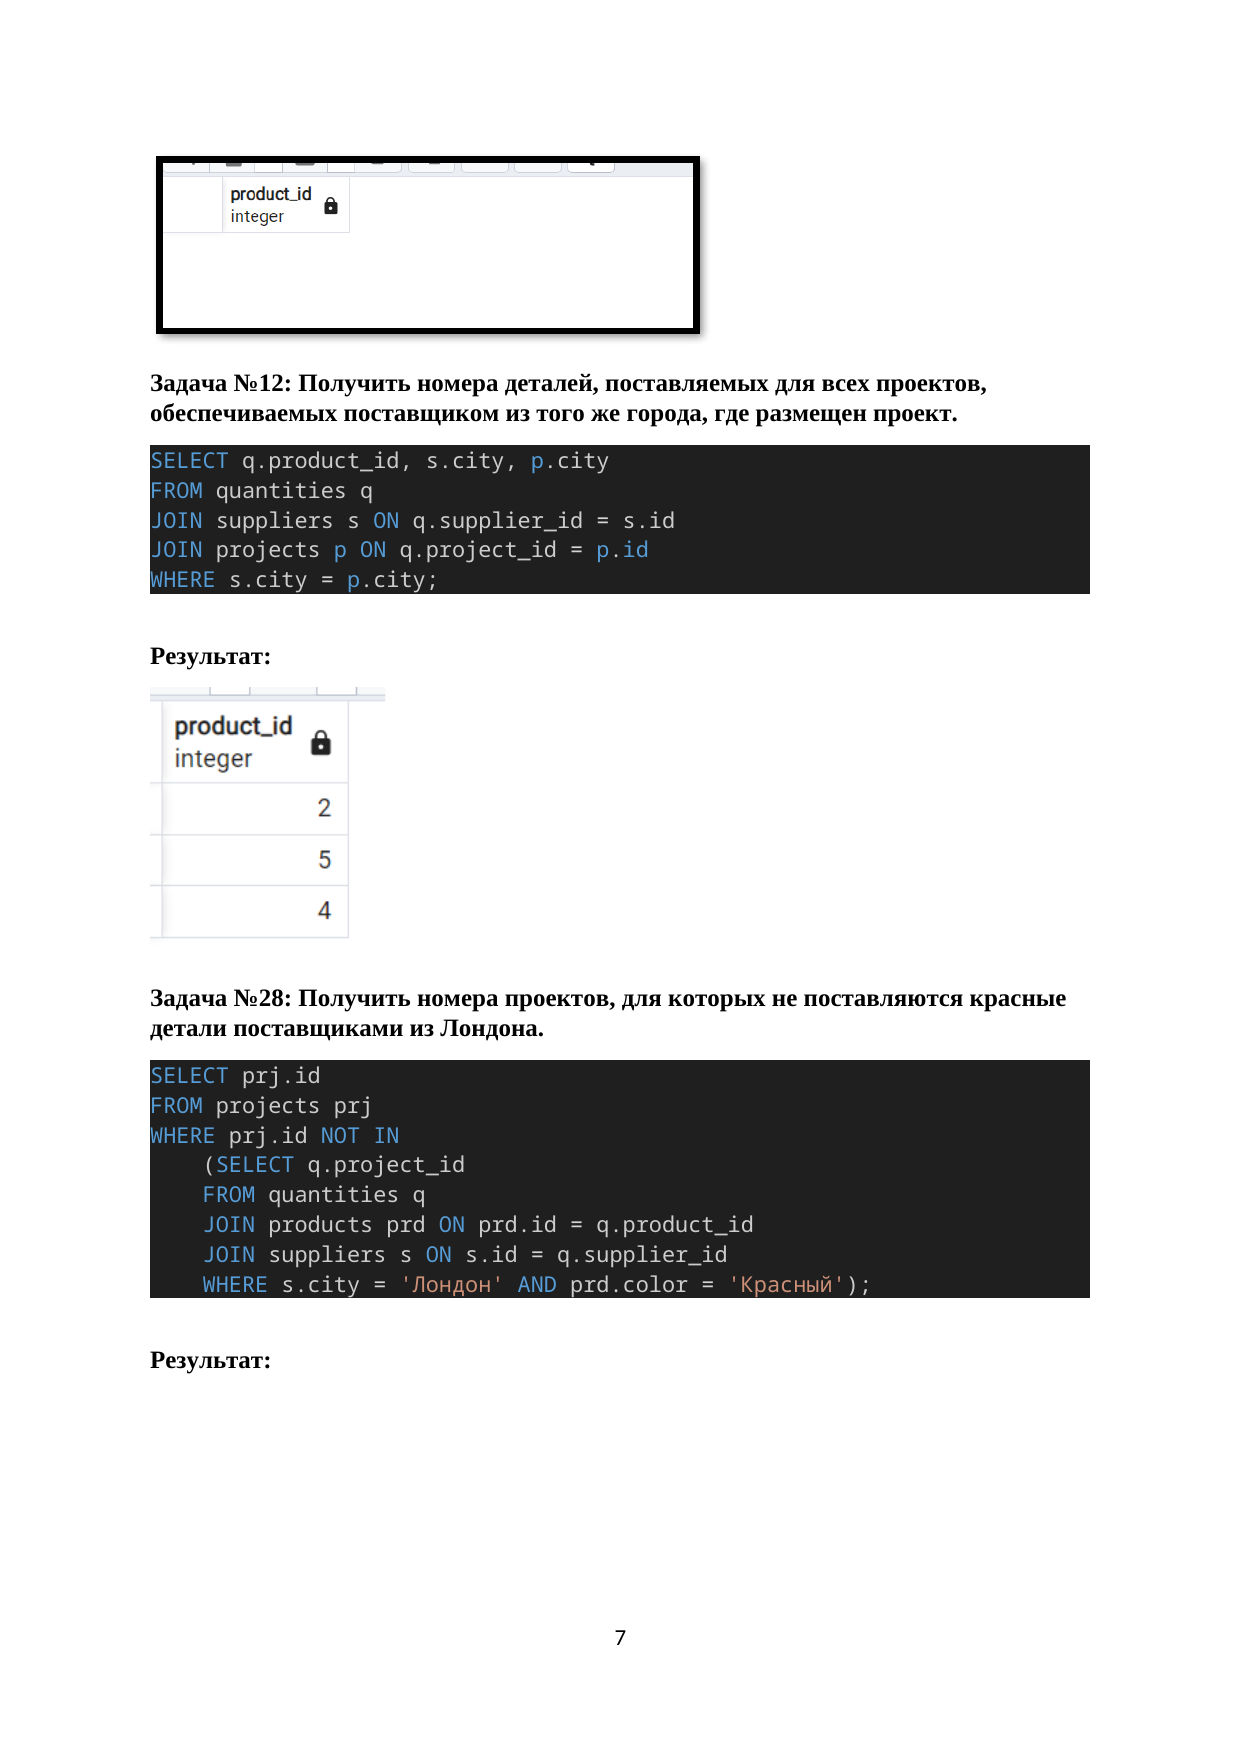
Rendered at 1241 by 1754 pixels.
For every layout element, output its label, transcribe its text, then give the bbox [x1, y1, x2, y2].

picture [163, 163, 693, 328]
text SELECT q.product_id, s.city, p.city [150, 445, 1090, 475]
text JOIN projects p ON q.project_id = p.id [150, 534, 1090, 564]
picture [150, 687, 386, 966]
text JOIN suppliers s ON s.id = q.supplier_id [150, 1239, 1090, 1269]
text Задача №12: Получить номера деталей, поставляемых для всех проектов, обеспечиваемых поставщиком из того же города, где размещен проект. [150, 368, 1090, 427]
text FROM projects prj [150, 1090, 1090, 1120]
text WHERE s.city = p.city; [150, 564, 1090, 594]
text Результат: [150, 1345, 1090, 1374]
text FROM quantities q [150, 1179, 1090, 1209]
text JOIN suppliers s ON q.supplier_id = s.id [150, 505, 1090, 534]
text Результат: [150, 641, 1090, 669]
text WHERE prj.id NOT IN [150, 1120, 1090, 1149]
text (SELECT q.project_id [150, 1149, 1090, 1179]
text Задача №28: Получить номера проектов, для которых не поставляются красные детали поставщиками из Лондона. [150, 983, 1090, 1042]
text SELECT prj.id [150, 1060, 1090, 1090]
text JOIN products prd ON prd.id = q.product_id [150, 1209, 1090, 1239]
text WHERE s.city = 'Лондон' AND prd.color = 'Красный'); [150, 1269, 1090, 1298]
text FROM quantities q [150, 475, 1090, 505]
